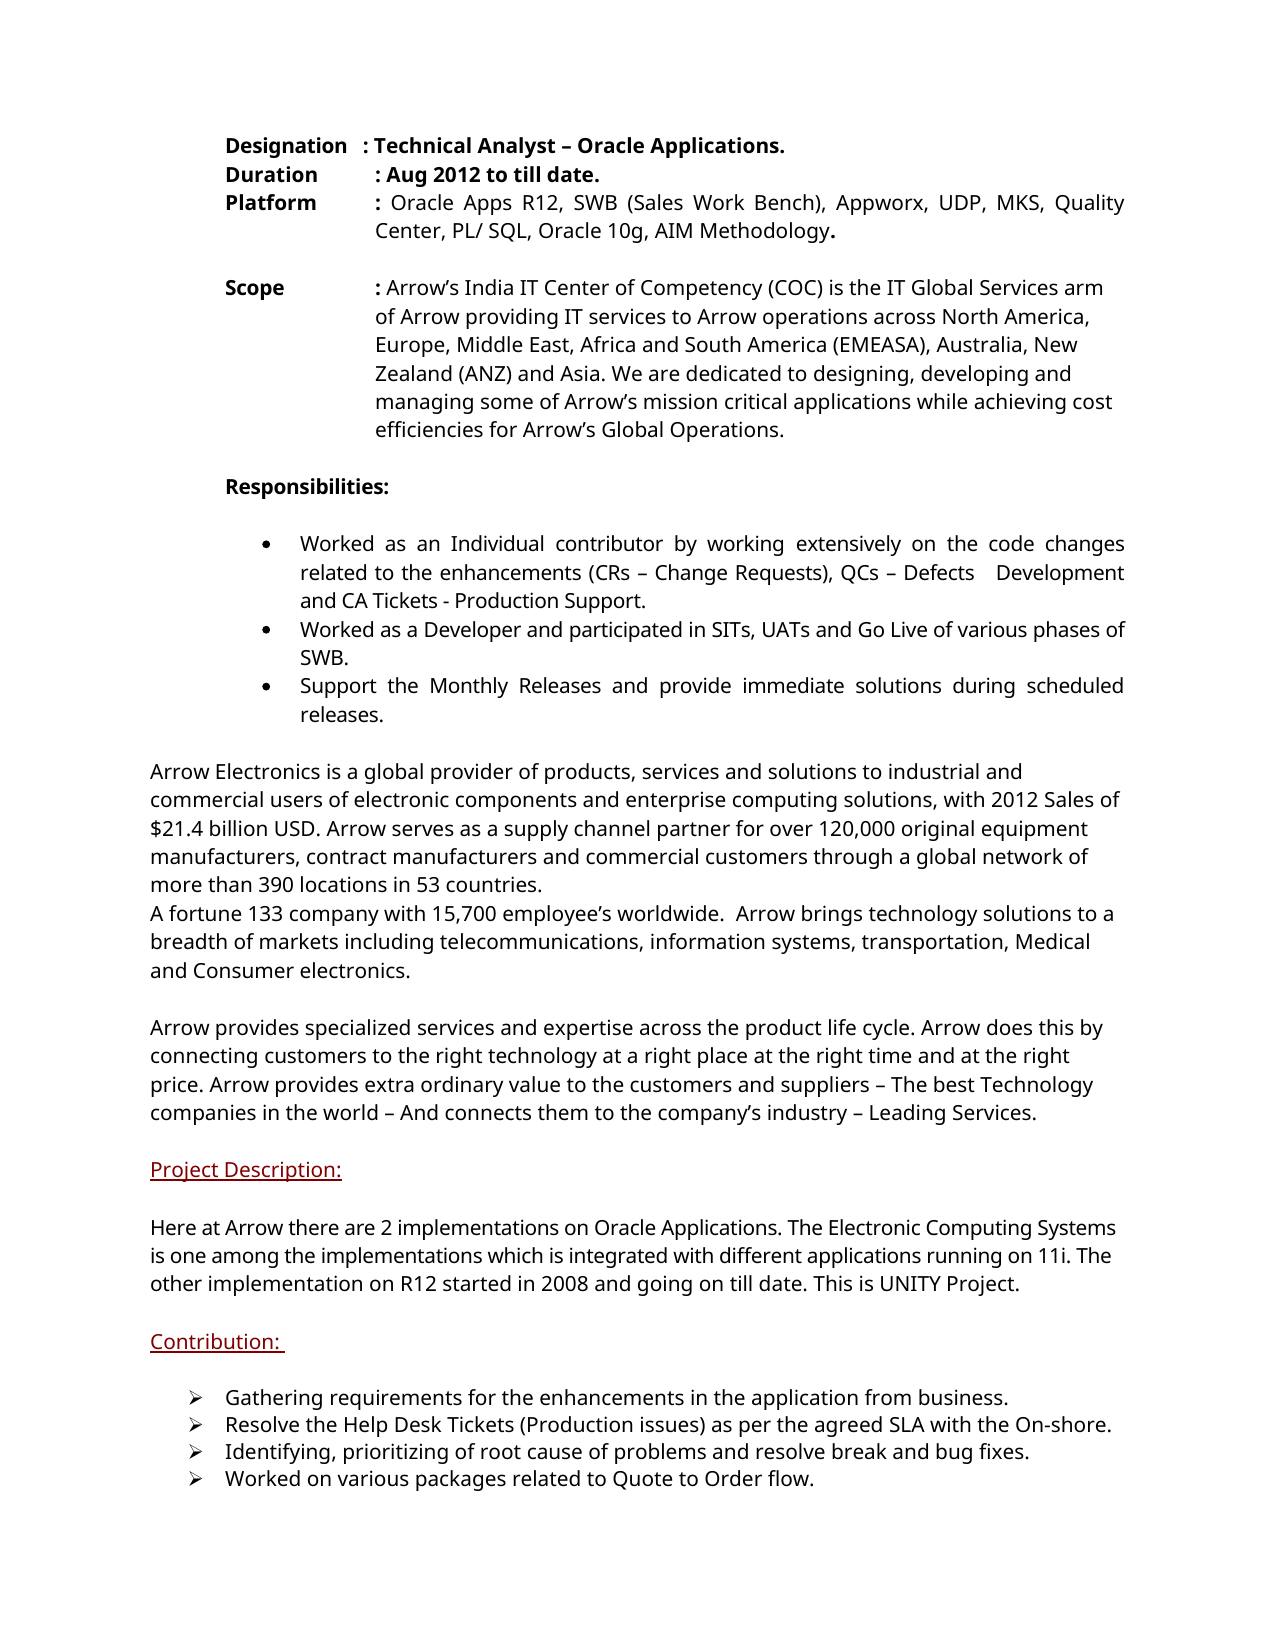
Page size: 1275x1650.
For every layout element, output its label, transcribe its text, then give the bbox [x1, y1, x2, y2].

list Support the Monthly Releases and provide immediate solutions during scheduled releases. [262, 672, 1125, 728]
list Gathering requirements for the enhancements in the application from business. [187, 1384, 1125, 1411]
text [150, 131, 1125, 160]
text Responsibilities: [225, 472, 1125, 501]
text Arrow provides specialized services and expertise across the product life cycle. Arrow does this by connecting customers to the right technology at a right place at the right time and at the right price. Arrow provides extra ordinary value to the customers and suppliers – The best Technology companies in the world – And connects them to the company’s industry – Leading Services. [150, 1013, 1125, 1127]
list Worked as an Individual contributor by working extensively on the code changes related to the enhancements (CRs – Change Requests), QCs – Defects Development and CA Tickets - Production Support. [262, 529, 1125, 615]
text Duration : Aug 2012 to till date. [150, 160, 1125, 188]
list Identifying, prioritizing of root cause of problems and resolve break and bug fixes. [187, 1438, 1125, 1465]
list Worked on various packages related to Quote to Order flow. [187, 1465, 1125, 1492]
text Platform : Oracle Apps R12, SWB (Sales Work Bench), Appworx, UDP, MKS, Quality Center, PL/ SQL, Oracle 10g, AIM Methodology. [225, 188, 1125, 245]
text Contribution: [150, 1327, 1125, 1356]
text Project Description: [150, 1155, 1125, 1183]
text A fortune 133 company with 15,700 employee’s worldwide. Arrow brings technology solutions to a breadth of markets including telecommunications, information systems, transportation, Medical and Consumer electronics. [150, 899, 1125, 984]
text Arrow Electronics is a global provider of products, services and solutions to industrial and commercial users of electronic components and enterprise computing solutions, with 2012 Sales of $21.4 billion USD. Arrow serves as a supply channel partner for over 120,000 original equipment manufacturers, contract manufacturers and commercial customers through a global network of more than 390 locations in 53 countries. [150, 757, 1125, 899]
list Resolve the Help Desk Tickets (Production issues) as per the agreed SLA with the On-shore. [187, 1411, 1125, 1438]
text Scope : Arrow’s India IT Center of Competency (COC) is the IT Global Services arm of Arrow providing IT services to Arrow operations across North America, Europe, Middle East, Africa and South America (EMEASA), Australia, New Zealand (ANZ) and Asia. We are dedicated to designing, developing and managing some of Arrow’s mission critical applications while achieving cost efficiencies for Arrow’s Global Operations. [225, 273, 1125, 444]
text Here at Arrow there are 2 implementations on Oracle Applications. The Electronic Computing Systems is one among the implementations which is integrated with different applications running on 11i. The other implementation on R12 started in 2008 and going on till date. This is UNITY Project. [150, 1213, 1125, 1298]
list Worked as a Developer and participated in SITs, UATs and Go Live of various phases of SWB. [262, 615, 1125, 672]
